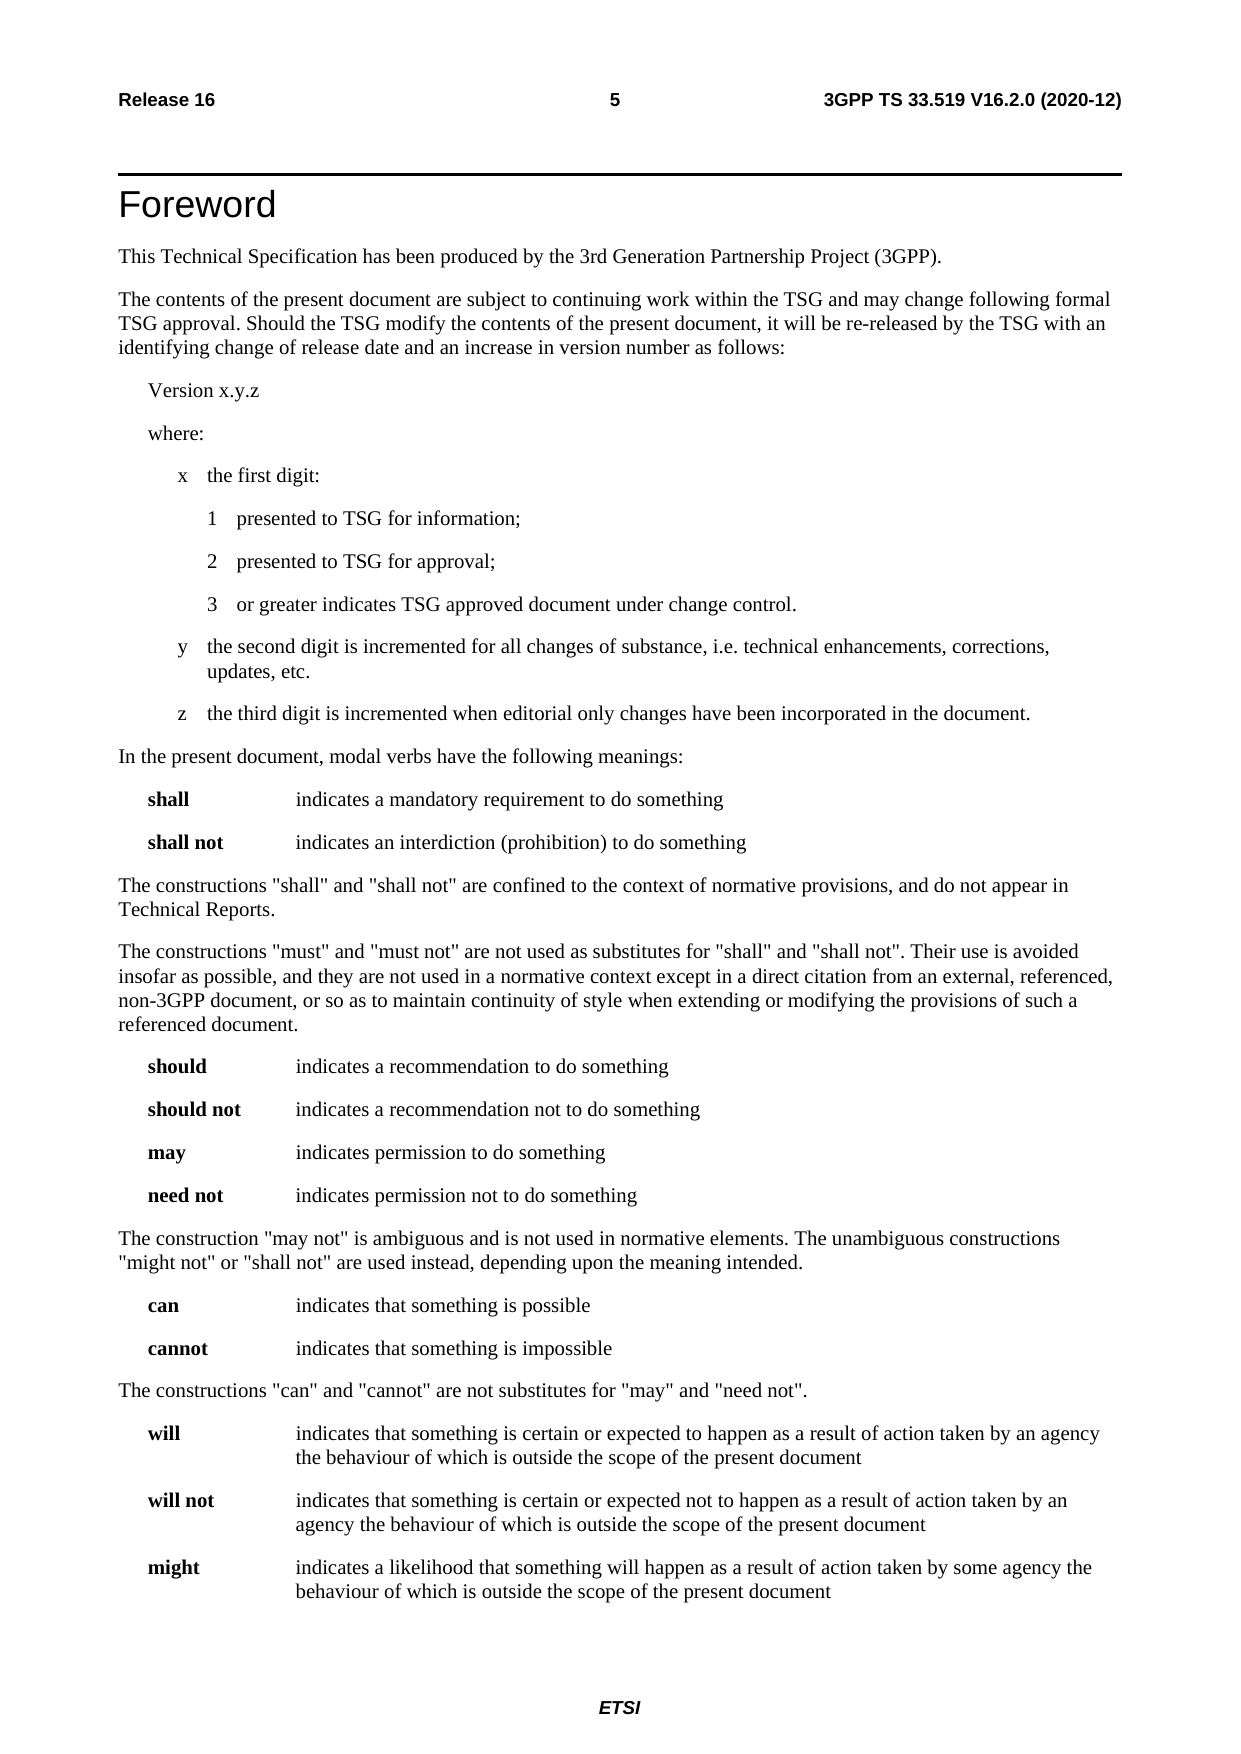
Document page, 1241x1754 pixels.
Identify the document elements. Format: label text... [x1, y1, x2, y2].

text might indicates a likelihood that something will happen as a result of action taken by some agency the behaviour of which is outside the scope of the present document [148, 1555, 1122, 1603]
text Version x.y.z [148, 378, 1122, 402]
text should indicates a recommendation to do something [148, 1054, 1122, 1078]
text x the first digit: [177, 463, 1122, 487]
text may indicates permission to do something [148, 1140, 1122, 1164]
text The constructions "can" and "cannot" are not substitutes for "may" and "need not". [118, 1378, 1122, 1402]
text y the second digit is incremented for all changes of substance, i.e. technical enhancements, corrections, updates, etc. [177, 634, 1122, 683]
text z the third digit is incremented when editorial only changes have been incorporated in the document. [177, 701, 1122, 725]
text should not indicates a recommendation not to do something [148, 1097, 1122, 1121]
subtitle Foreword [118, 176, 1122, 225]
text shall indicates a mandatory requirement to do something [148, 787, 1122, 811]
text The constructions "shall" and "shall not" are confined to the context of normative provisions, and do not appear in Technical Reports. [118, 873, 1122, 921]
text The construction "may not" is ambiguous and is not used in normative elements. The unambiguous constructions "might not" or "shall not" are used instead, depending upon the meaning intended. [118, 1226, 1122, 1274]
text need not indicates permission not to do something [148, 1183, 1122, 1207]
text can indicates that something is possible [148, 1293, 1122, 1317]
text will indicates that something is certain or expected to happen as a result of action taken by an agency the behaviour of which is outside the scope of the present document [148, 1421, 1122, 1469]
text The contents of the present document are subject to continuing work within the TSG and may change following formal TSG approval. Should the TSG modify the contents of the present document, it will be re-released by the TSG with an identifying change of release date and an increase in version number as follows: [118, 287, 1122, 359]
text cannot indicates that something is impossible [148, 1335, 1122, 1359]
text In the present document, modal verbs have the following meanings: [118, 744, 1122, 768]
text where: [148, 420, 1122, 444]
text 2 presented to TSG for approval; [207, 549, 1122, 573]
text will not indicates that something is certain or expected not to happen as a result of action taken by an agency the behaviour of which is outside the scope of the present document [148, 1488, 1122, 1536]
text 1 presented to TSG for information; [207, 506, 1122, 530]
text shall not indicates an interdiction (prohibition) to do something [148, 830, 1122, 854]
text 3 or greater indicates TSG approved document under change control. [207, 592, 1122, 616]
text The constructions "must" and "must not" are not used as substitutes for "shall" and "shall not". Their use is avoided insofar as possible, and they are not used in a normative context except in a direct citation from an external, referenced, non-3GPP document, or so as to maintain continuity of style when extending or modifying the provisions of such a referenced document. [118, 939, 1122, 1036]
text This Technical Specification has been produced by the 3rd Generation Partnership Project (3GPP). [118, 244, 1122, 268]
